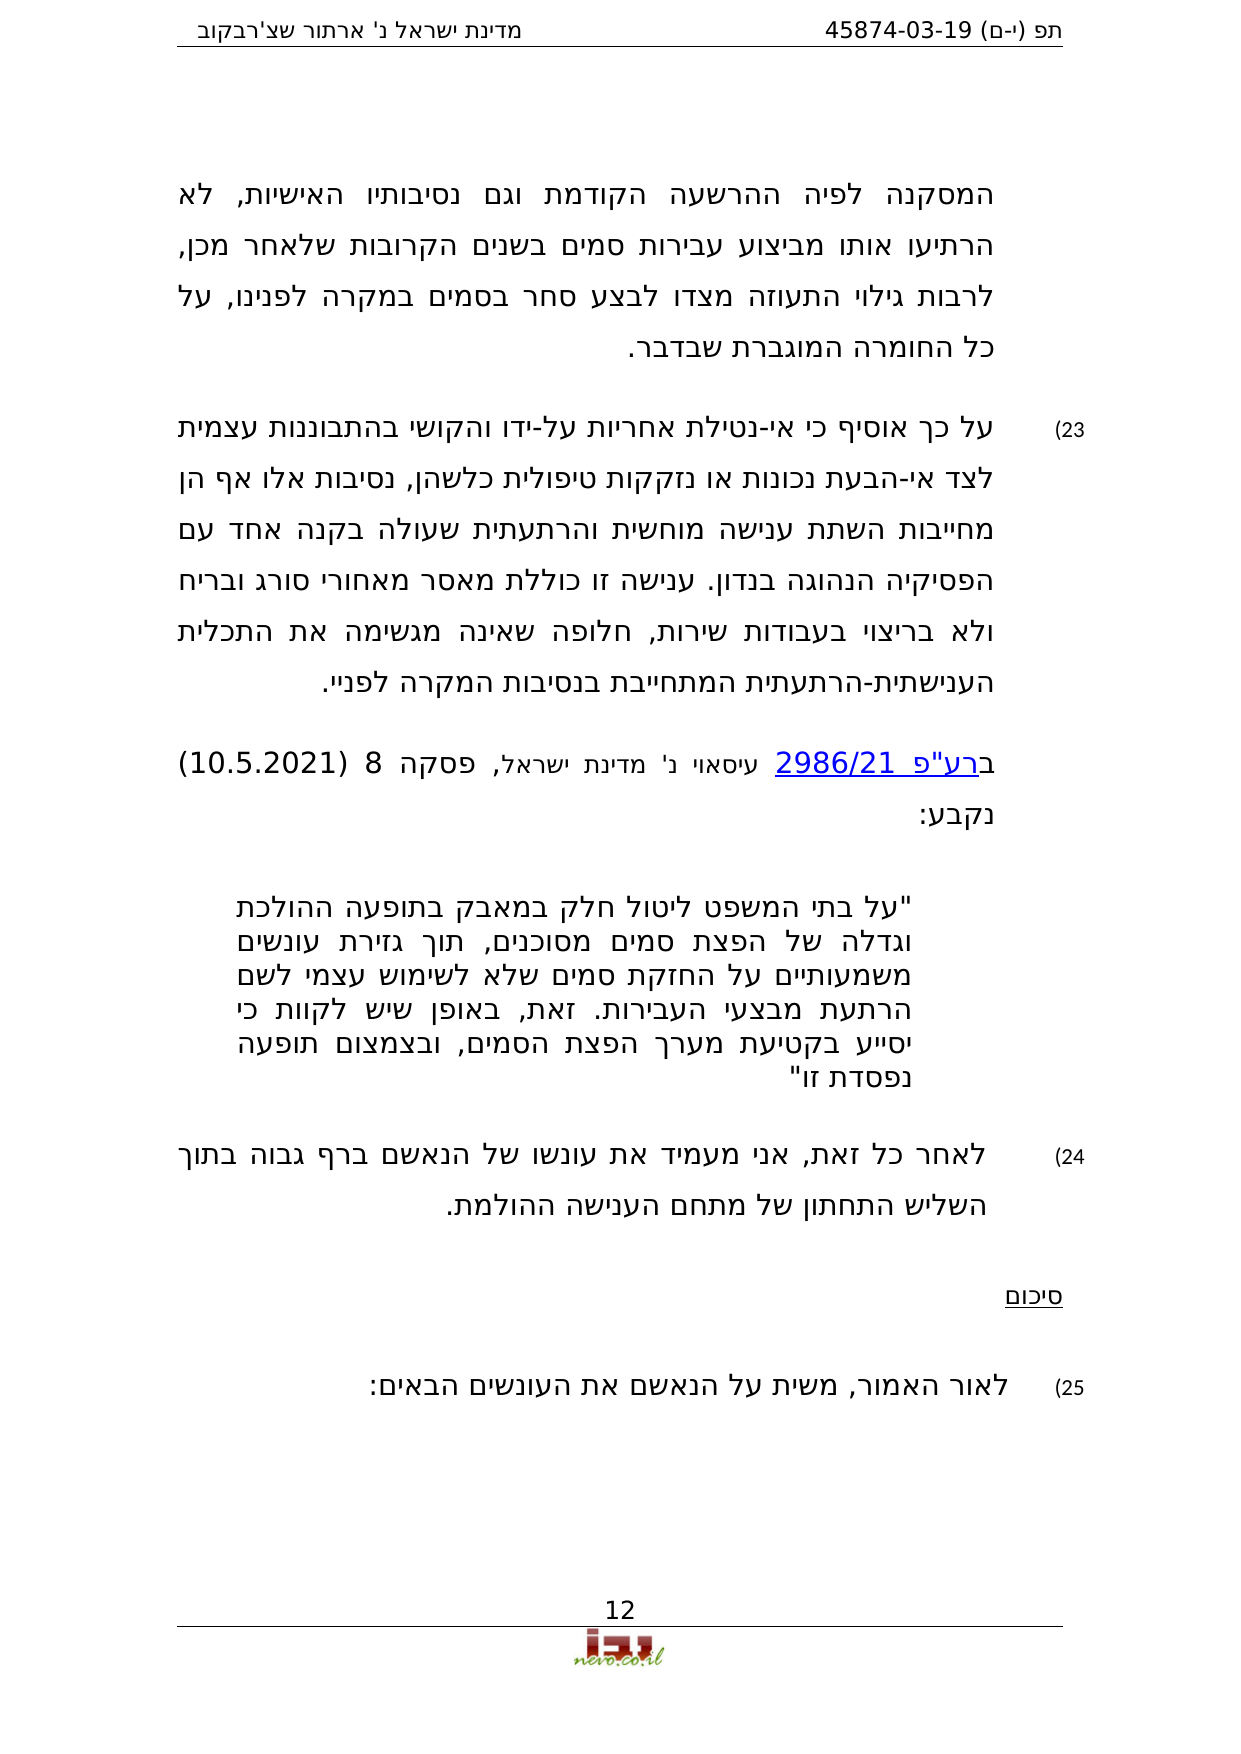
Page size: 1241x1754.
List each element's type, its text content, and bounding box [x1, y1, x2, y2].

list לאחר כל זאת, אני מעמיד את עונשו של הנאשם ברף גבוה בתוך השליש התחתון של מתחם הענישה ההולמת. [177, 1137, 1054, 1222]
list על כך אוסיף כי אי-נטילת אחריות על-ידו והקושי בהתבוננות עצמית לצד אי-הבעת נכונות או נזקקות טיפולית כלשהן, נסיבות אלו אף הן מחייבות השתת ענישה מוחשית והרתעתית שעולה בקנה אחד עם הפסיקיה הנהוגה בנדון. ענישה זו כוללת מאסר מאחורי סורג ובריח ולא בריצוי בעבודות שירות, חלופה שאינה מגשימה את התכלית הענישתית-הרתעתית המתחייבת בנסיבות המקרה לפניי. [177, 411, 1054, 699]
picture [574, 1628, 666, 1667]
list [177, 177, 1054, 364]
text סיכום [177, 1281, 1063, 1311]
list לאור האמור, משית על הנאשם את העונשים הבאים: [177, 1368, 1054, 1402]
list "על בתי המשפט ליטול חלק במאבק בתופעה ההולכת וגדלה של הפצת סמים מסוכנים, תוך גזירת עונשים משמעותיים על החזקת סמים שלא לשימוש עצמי לשם הרתעת מבצעי העבירות. זאת, באופן שיש לקוות כי יסייע בקטיעת מערך הפצת הסמים, ובצמצום תופעה נפסדת זו" [236, 891, 913, 1094]
list ברע"פ 2986/21 עיסאוי נ' מדינת ישראל, פסקה 8 (10.5.2021) נקבע: [177, 746, 995, 831]
